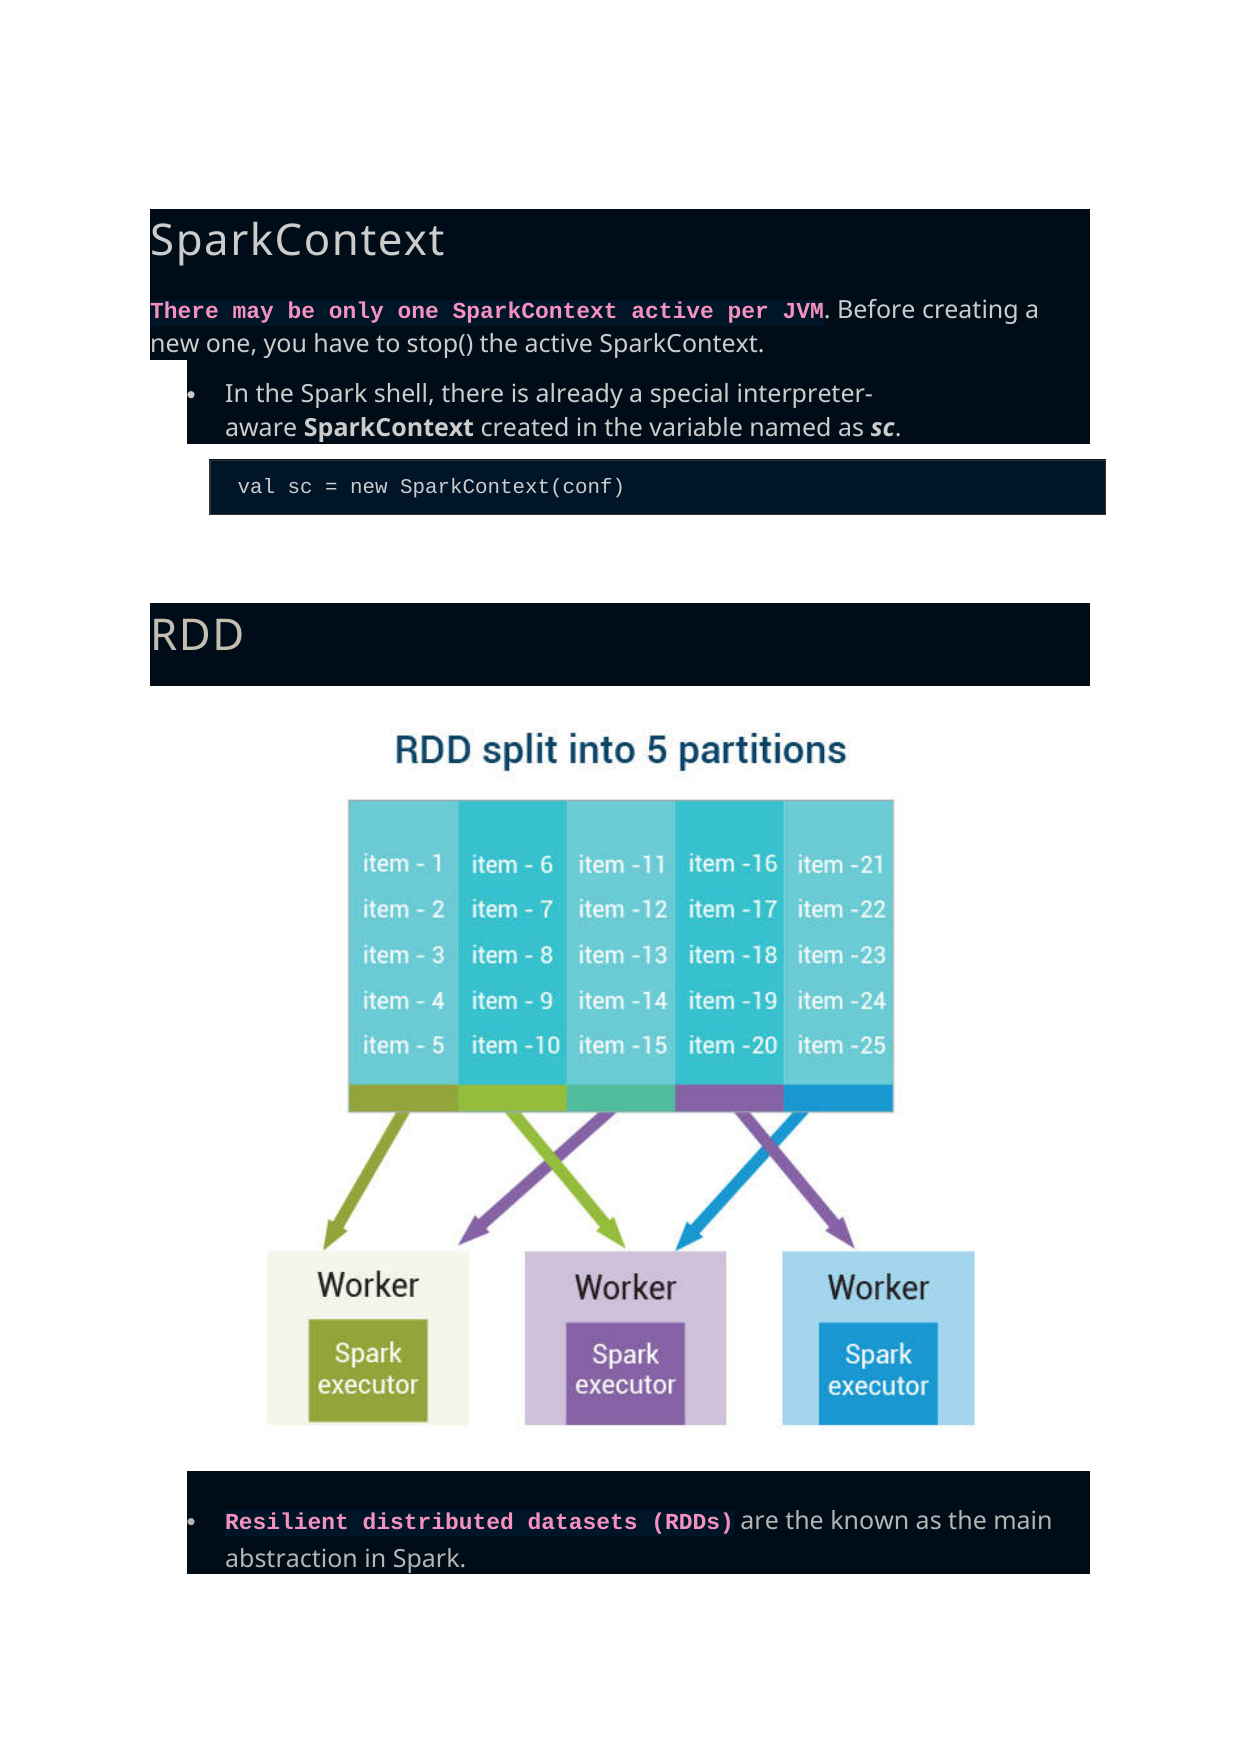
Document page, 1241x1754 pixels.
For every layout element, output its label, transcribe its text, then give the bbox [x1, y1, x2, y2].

list Resilient distributed datasets (RDDs) are the known as the main abstraction in Spark. [187, 1499, 1090, 1574]
text There may be only one SparkContext active per JVM. Before creating a new one, you have to stop() the active SparkContext. [150, 292, 1090, 360]
text val sc = new SparkContext(conf) [211, 461, 1105, 514]
subtitle SparkContext [150, 209, 1090, 268]
text RDD [150, 603, 1090, 663]
list In the Spark shell, there is already a special interpreter-aware SparkContext created in the variable named as sc. [187, 376, 1090, 444]
picture [150, 686, 1091, 1471]
